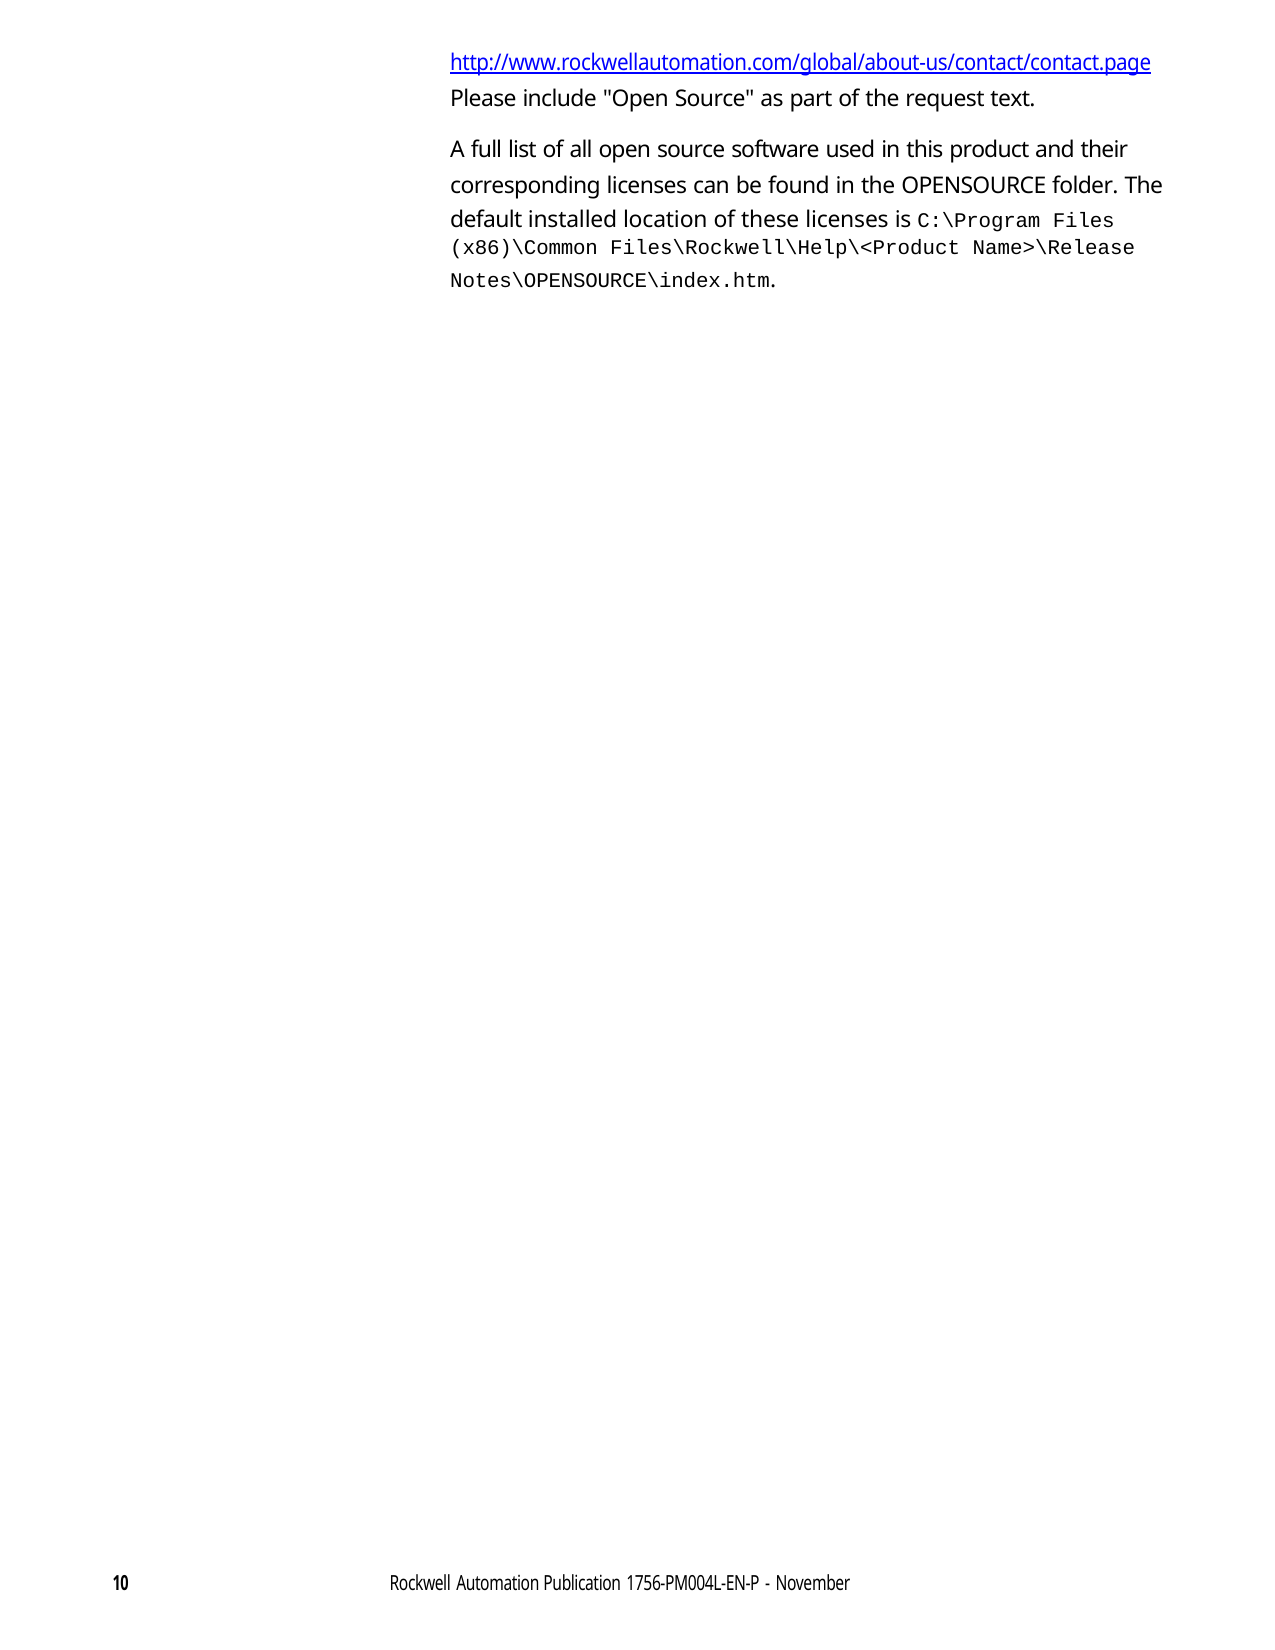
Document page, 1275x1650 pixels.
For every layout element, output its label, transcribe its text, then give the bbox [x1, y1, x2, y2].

text A full list of all open source software used in this product and their [450, 133, 1275, 164]
text http://www.rockwellautomation.com/global/about-us/contact/contact.page Please include "Open Source" as part of the request text. [450, 46, 1174, 114]
text corresponding licenses can be found in the OPENSOURCE folder. The default installed location of these licenses is C:\Program Files (x86)\Common Files\Rockwell\Help\<Product Name>\Release Notes\OPENSOURCE\index.htm. [450, 169, 1188, 295]
